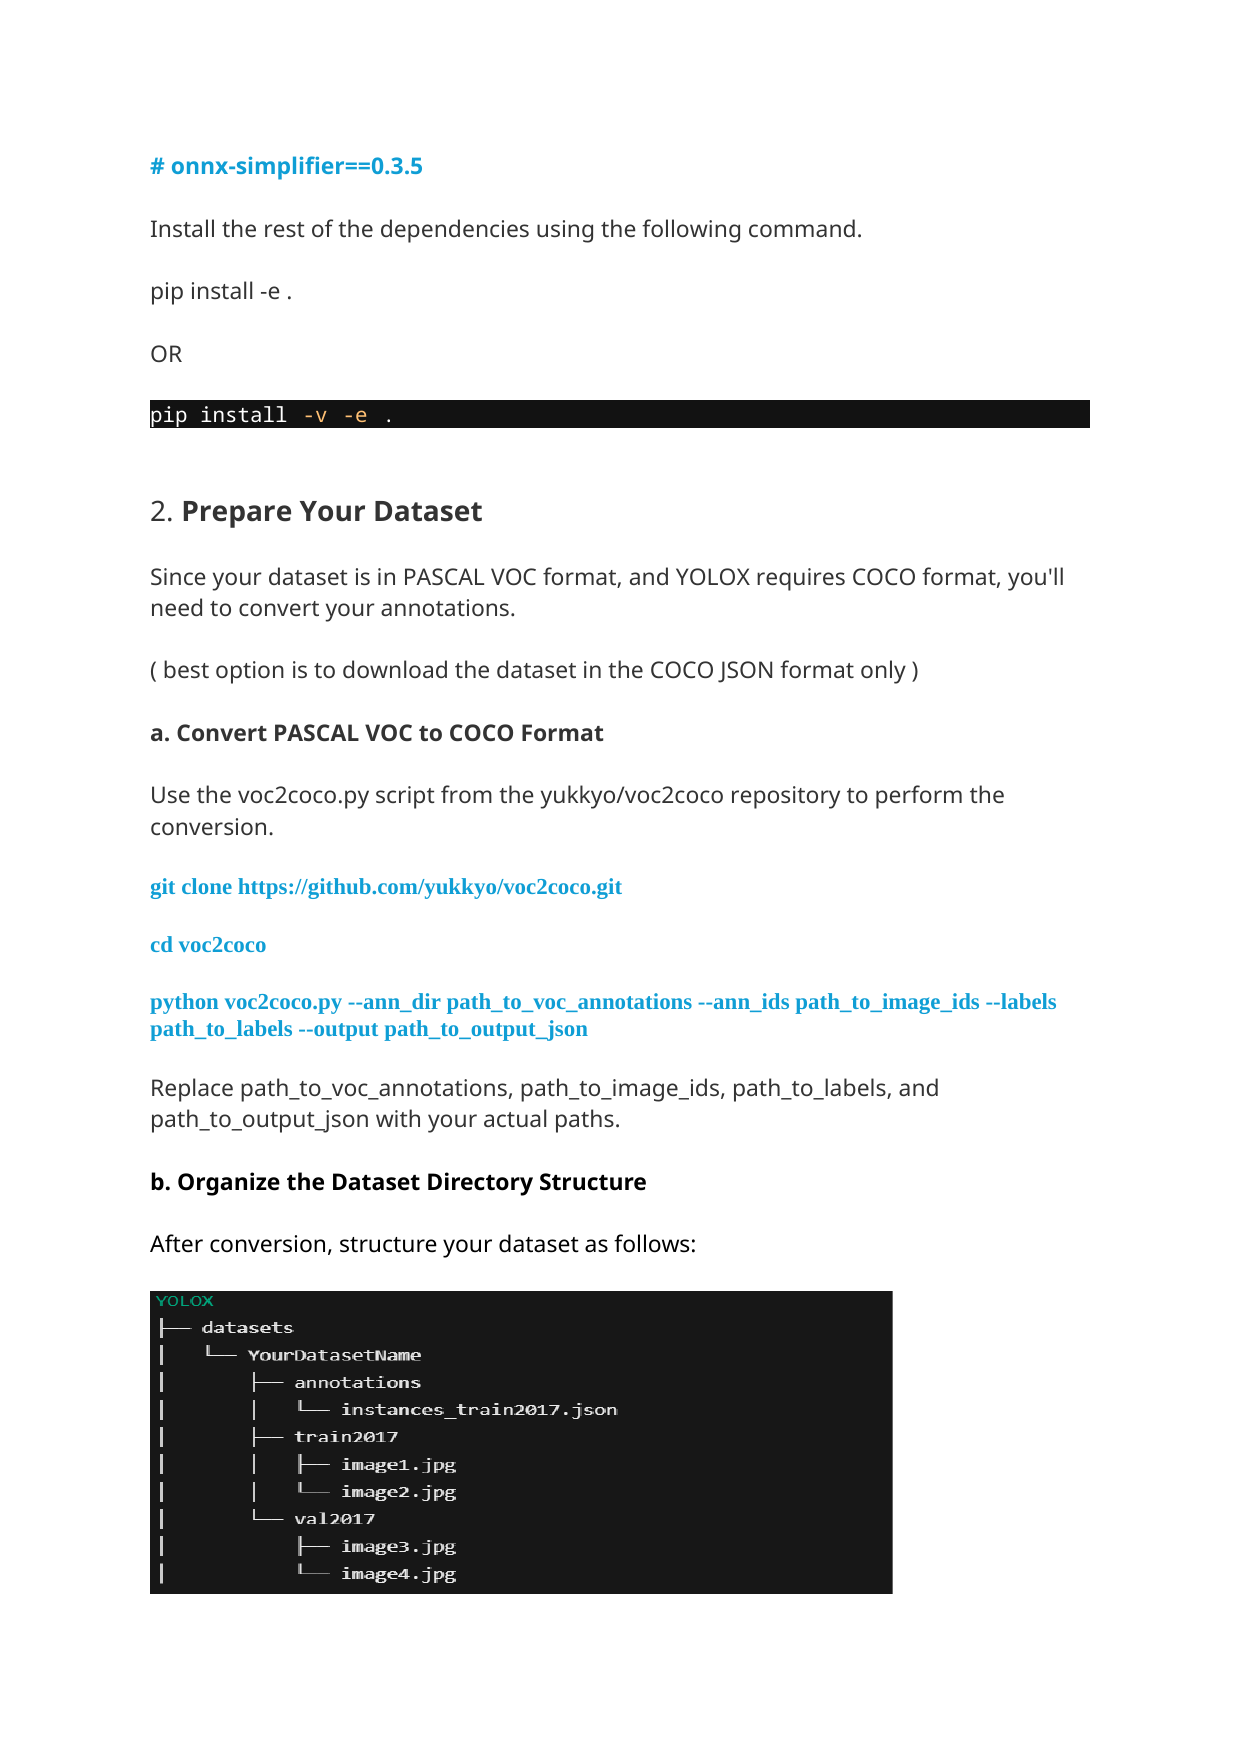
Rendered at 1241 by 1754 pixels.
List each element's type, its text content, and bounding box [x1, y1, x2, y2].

list pip install -e . [150, 275, 1090, 306]
picture [150, 1291, 893, 1594]
list # onnx-simplifier==0.3.5 [150, 150, 1090, 181]
list Use the voc2coco.py script from the yukkyo/voc2coco repository to perform the conversion.​ [150, 779, 1090, 842]
list git clone https://github.com/yukkyo/voc2coco.git [150, 873, 1090, 899]
list 2. Prepare Your Dataset [150, 491, 1090, 529]
list OR [150, 337, 1090, 369]
list After conversion, structure your dataset as follows: [150, 1228, 1090, 1260]
list python voc2coco.py --ann_dir path_to_voc_annotations --ann_ids path_to_image_ids --labels path_to_labels --output path_to_output_json [150, 988, 1090, 1041]
list cd voc2coco [150, 931, 1090, 957]
list ( best option is to download the dataset in the COCO JSON format only ) [150, 654, 1090, 686]
text pip install -v -e . [150, 400, 1090, 428]
picture [432, 883, 437, 892]
list b. Organize the Dataset Directory Structure [150, 1166, 1090, 1197]
list Replace path_to_voc_annotations, path_to_image_ids, path_to_labels, and path_to_output_json with your actual paths. [150, 1072, 1090, 1135]
list Install the rest of the dependencies using the following command. [150, 212, 1090, 244]
list Since your dataset is in PASCAL VOC format, and YOLOX requires COCO format, you'll need to convert your annotations. [150, 561, 1090, 623]
list a. Convert PASCAL VOC to COCO Format [150, 717, 1090, 748]
